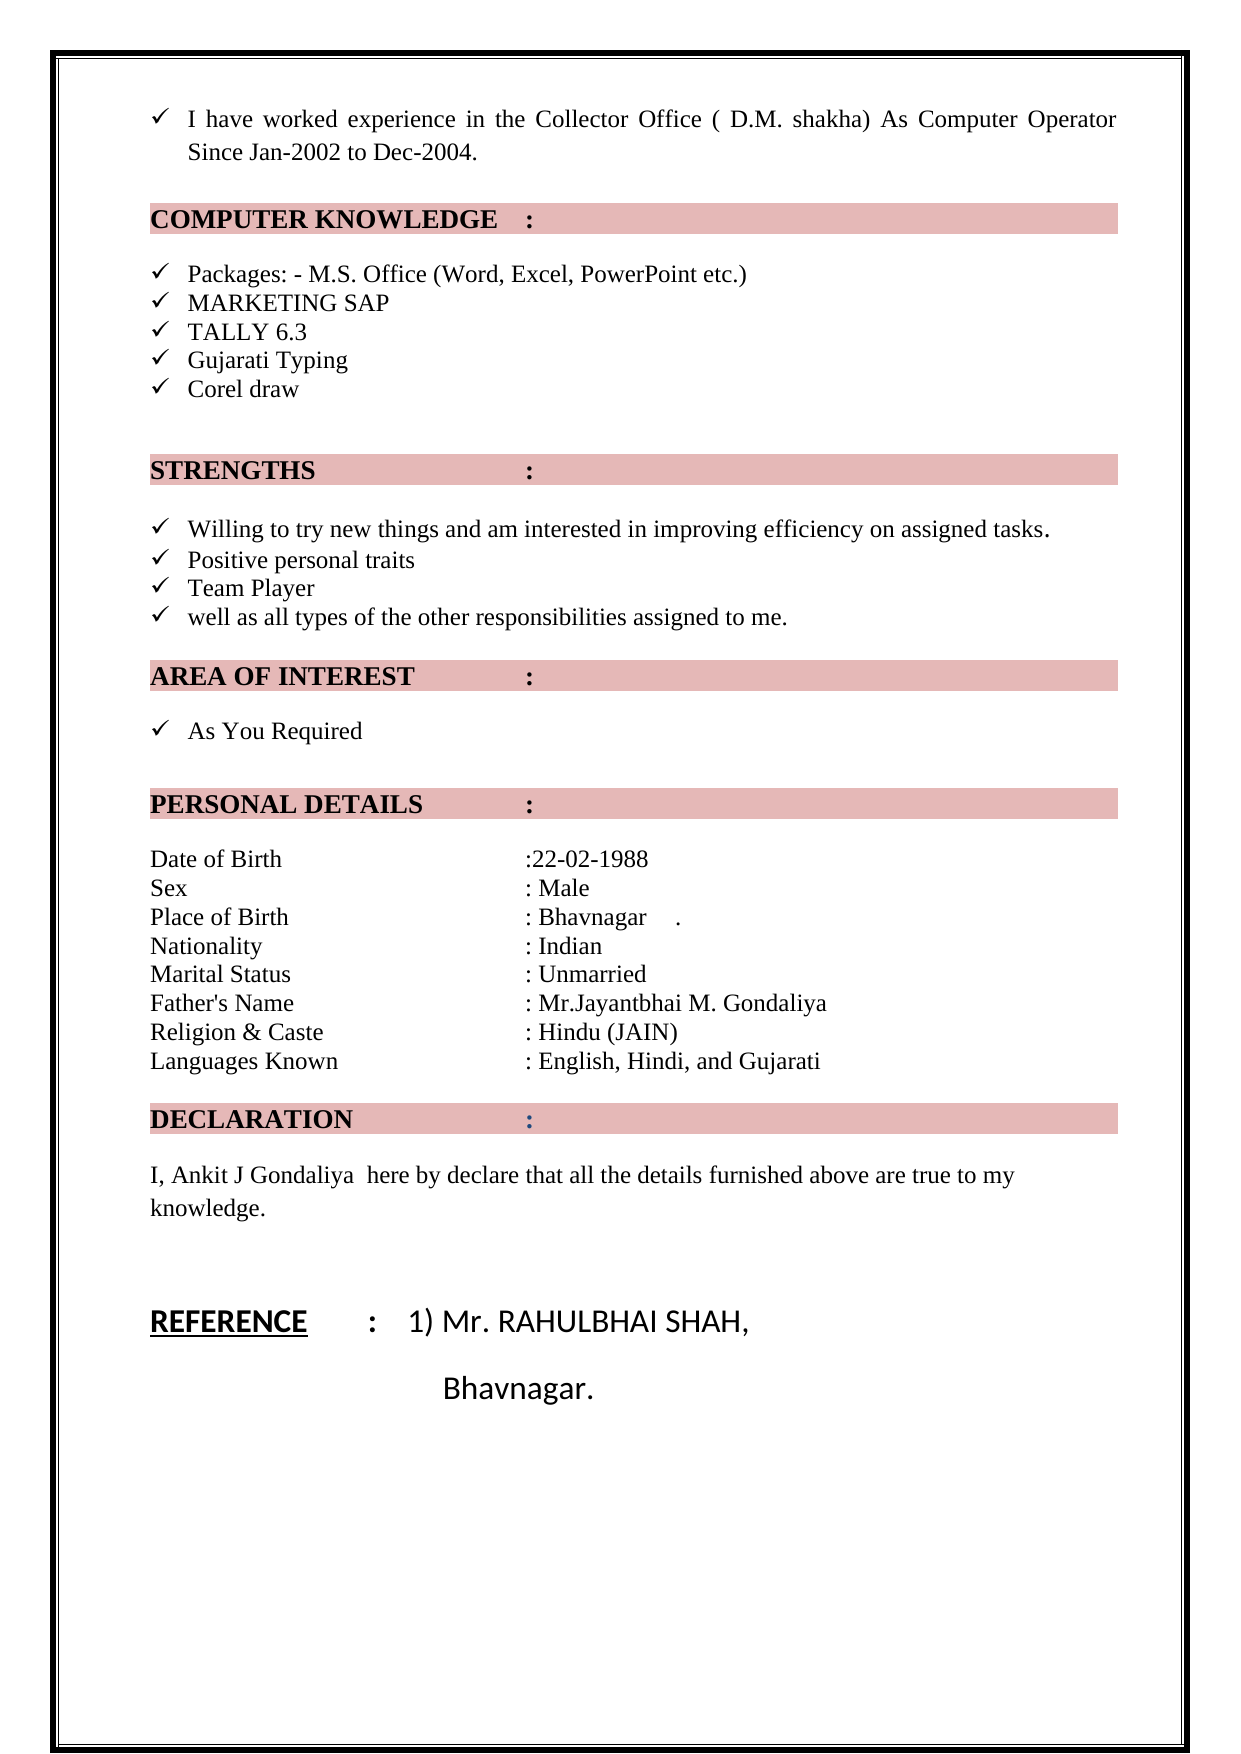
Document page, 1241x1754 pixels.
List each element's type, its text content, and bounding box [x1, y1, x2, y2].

text DECLARATION : [150, 1103, 1118, 1134]
list Corel draw [150, 374, 1090, 403]
text Nationality : Indian [150, 931, 1090, 959]
text Marital Status : Unmarried [150, 959, 1090, 988]
list Packages: - M.S. Office (Word, Excel, PowerPoint etc.) [150, 259, 1090, 288]
text STRENGTHS : [150, 454, 1118, 485]
list I have worked experience in the Collector Office ( D.M. shakha) As Computer Operator Since Jan-2002 to Dec-2004. [150, 104, 1118, 166]
list Team Player [150, 573, 1090, 602]
list well as all types of the other responsibilities assigned to me. [150, 602, 1090, 631]
text PERSONAL DETAILS : [150, 788, 1118, 819]
list MARKETING SAP [150, 288, 1090, 317]
text Sex : Male [150, 873, 1090, 902]
text Religion & Caste : Hindu (JAIN) [150, 1017, 1090, 1046]
text Place of Birth : Bhavnagar . [150, 902, 1090, 931]
list Positive personal traits [150, 545, 1090, 573]
text Date of Birth :22-02-1988 [150, 844, 1090, 873]
list Gujarati Typing [150, 346, 1090, 374]
text REFERENCE : 1) Mr. RAHULBHAI SHAH, [150, 1300, 1090, 1341]
text AREA OF INTEREST : [150, 660, 1118, 691]
list As You Required [150, 716, 1118, 745]
text Bhavnagar. [150, 1367, 1090, 1408]
list TALLY 6.3 [150, 317, 1090, 346]
text Father's Name : Mr.Jayantbhai M. Gondaliya [150, 988, 1090, 1017]
list Willing to try new things and am interested in improving efficiency on assigned tasks. [150, 511, 1090, 545]
text COMPUTER KNOWLEDGE : [150, 203, 1118, 234]
text I, Ankit J Gondaliya here by declare that all the details furnished above are true to my knowledge. [150, 1160, 1090, 1222]
text Languages Known : English, Hindi, and Gujarati [150, 1046, 1090, 1074]
